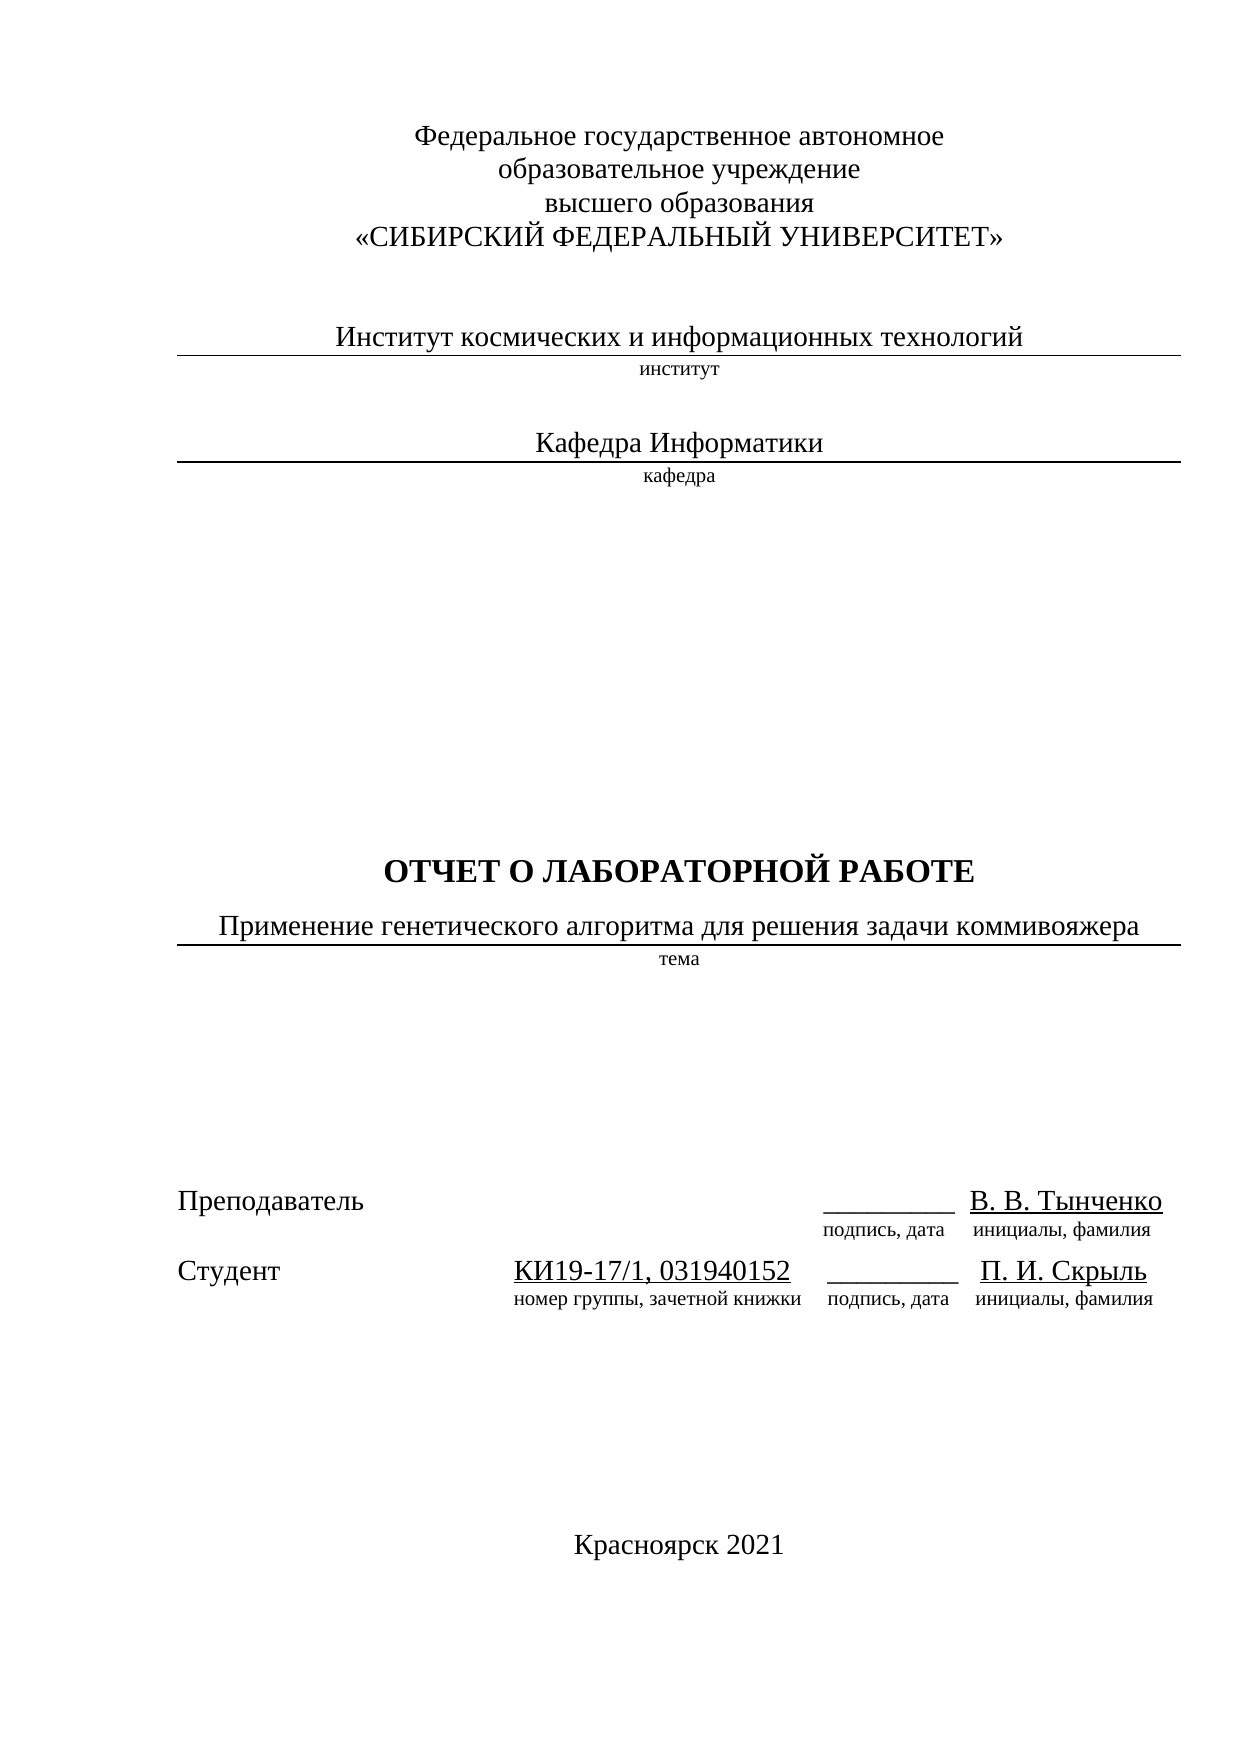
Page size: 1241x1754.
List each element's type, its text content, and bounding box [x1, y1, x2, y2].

text высшего образования [177, 185, 1181, 219]
text Преподаватель _________ В. В. Тынченко [177, 1183, 1181, 1217]
text Применение генетического алгоритма для решения задачи коммивояжера [177, 908, 1181, 944]
text Красноярск 2021 [177, 1527, 1181, 1561]
text кафедра [177, 463, 1181, 487]
text подпись, дата инициалы, фамилия [177, 1217, 1181, 1241]
text ОТЧЕТ О ЛАБОРАТОРНОЙ РАБОТЕ [177, 851, 1181, 889]
text Федеральное государственное автономное [177, 118, 1181, 152]
text Студент КИ19-17/1, 031940152 _________ П. И. Скрыль [177, 1253, 1181, 1286]
text номер группы, зачетной книжки подпись, дата инициалы, фамилия [177, 1286, 1181, 1310]
text «СИБИРСКИЙ ФЕДЕРАЛЬНЫЙ УНИВЕРСИТЕТ» [177, 219, 1181, 252]
text институт [177, 356, 1181, 380]
text Институт космических и информационных технологий [177, 319, 1181, 355]
text тема [177, 946, 1181, 970]
text Кафедра Информатики [177, 426, 1181, 461]
text образовательное учреждение [177, 152, 1181, 185]
